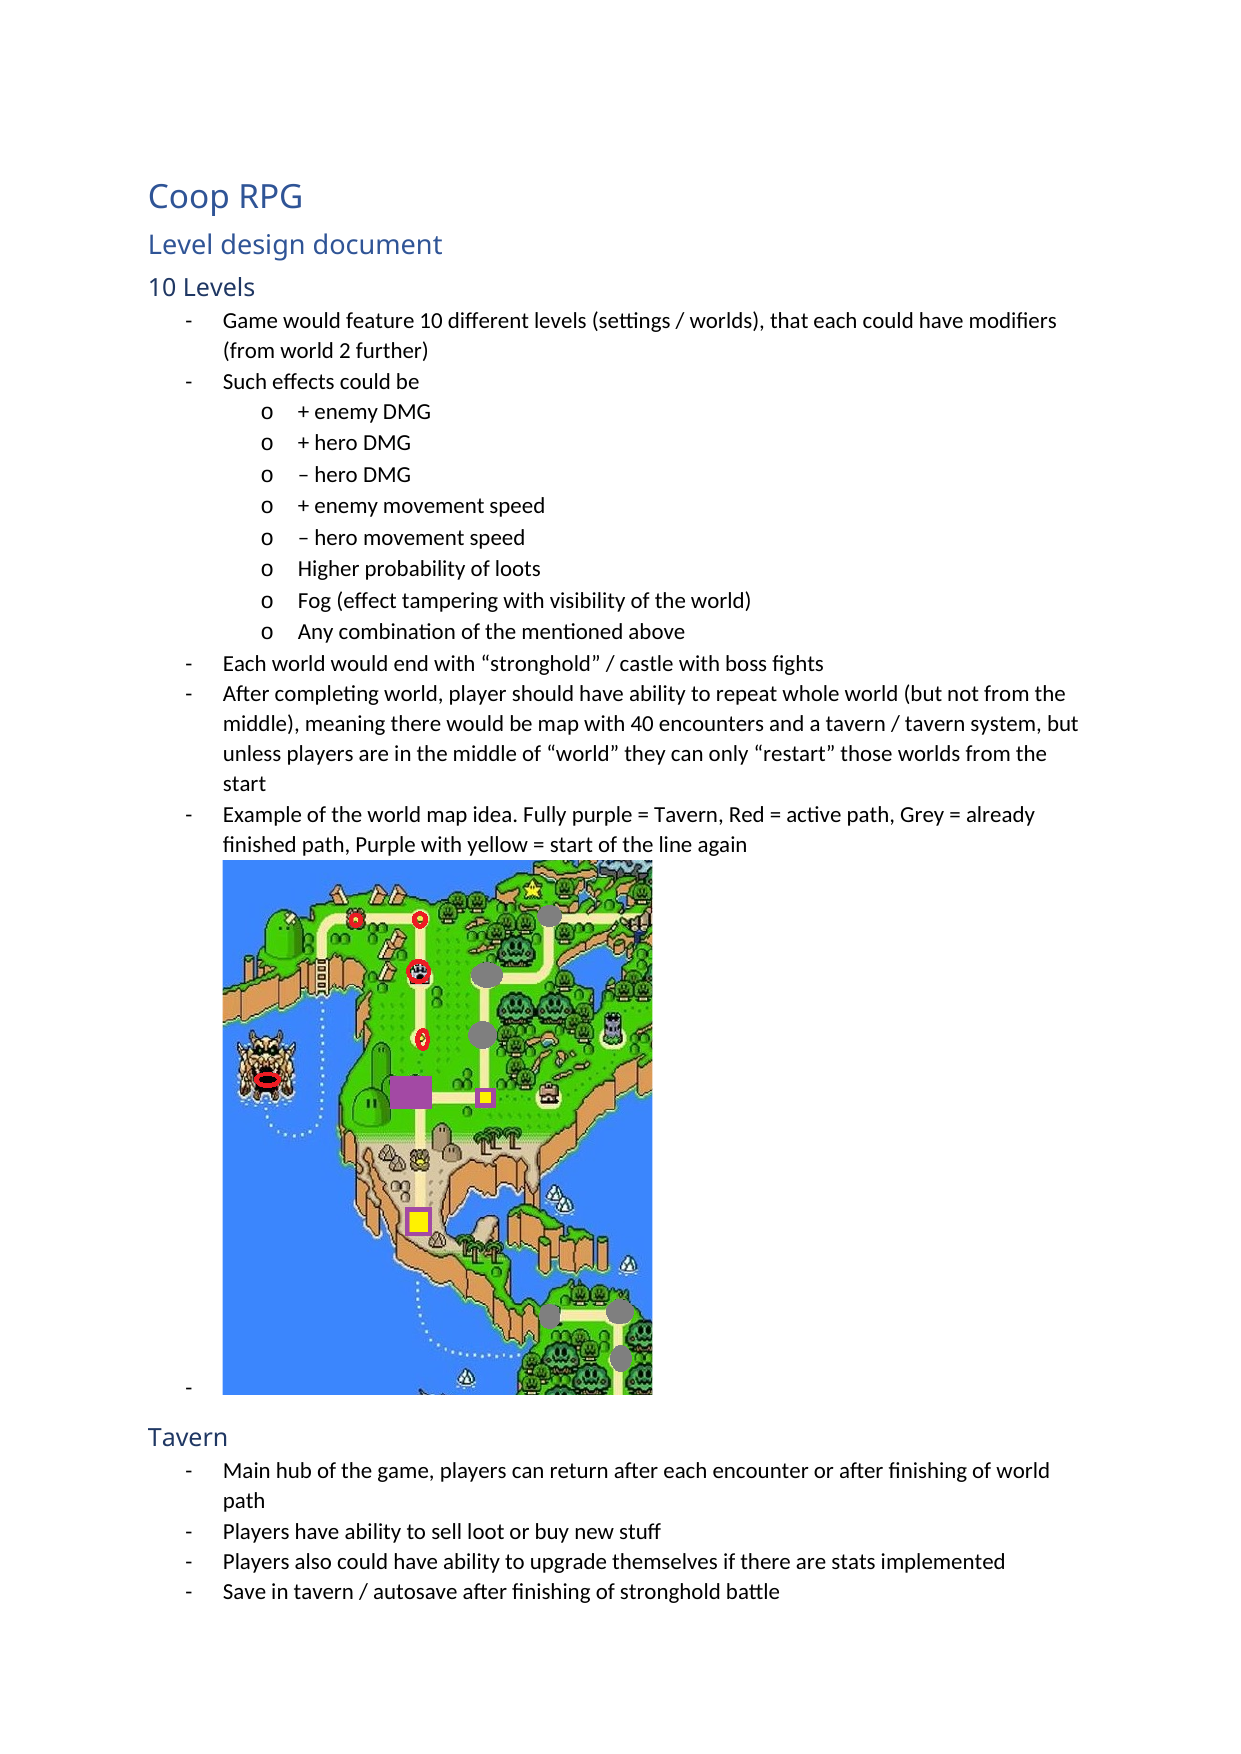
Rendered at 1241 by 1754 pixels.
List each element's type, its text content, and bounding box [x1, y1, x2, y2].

list Any combination of the mentioned above [260, 617, 1093, 646]
list Higher probability of loots [260, 554, 1093, 583]
list Fog (effect tampering with visibility of the world) [260, 586, 1093, 615]
list Players have ability to sell loot or buy new stuff [185, 1517, 1093, 1545]
list Example of the world map idea. Fully purple = Tavern, Red = active path, Grey = already finished path, Purple with yellow = start of the line again [185, 800, 1093, 858]
subtitle Coop RPG [148, 173, 1093, 218]
list After completing world, player should have ability to repeat whole world (but not from the middle), meaning there would be map with 40 encounters and a tavern / tavern system, but unless players are in the middle of “world” they can only “restart” those worlds from the start [185, 679, 1093, 798]
list + enemy DMG [260, 397, 1093, 426]
subtitle 10 Levels [148, 270, 1093, 304]
list – hero DMG [260, 460, 1093, 489]
list Each world would end with “stronghold” / castle with boss fights [185, 649, 1093, 677]
list – hero movement speed [260, 523, 1093, 552]
list Players also could have ability to upgrade themselves if there are stats implemented [185, 1547, 1093, 1575]
list Game would feature 10 different levels (settings / worlds), that each could have modifiers (from world 2 further) [185, 306, 1093, 365]
list Save in tavern / autosave after finishing of stronghold battle [185, 1577, 1093, 1605]
subtitle Tavern [148, 1419, 1093, 1454]
list Such effects could be [185, 367, 1093, 395]
subtitle Level design document [148, 226, 1093, 263]
picture [222, 860, 653, 1395]
list Main hub of the game, players can return after each encounter or after finishing of world path [185, 1456, 1093, 1514]
list + hero DMG [260, 428, 1093, 458]
list + enemy movement speed [260, 491, 1093, 521]
